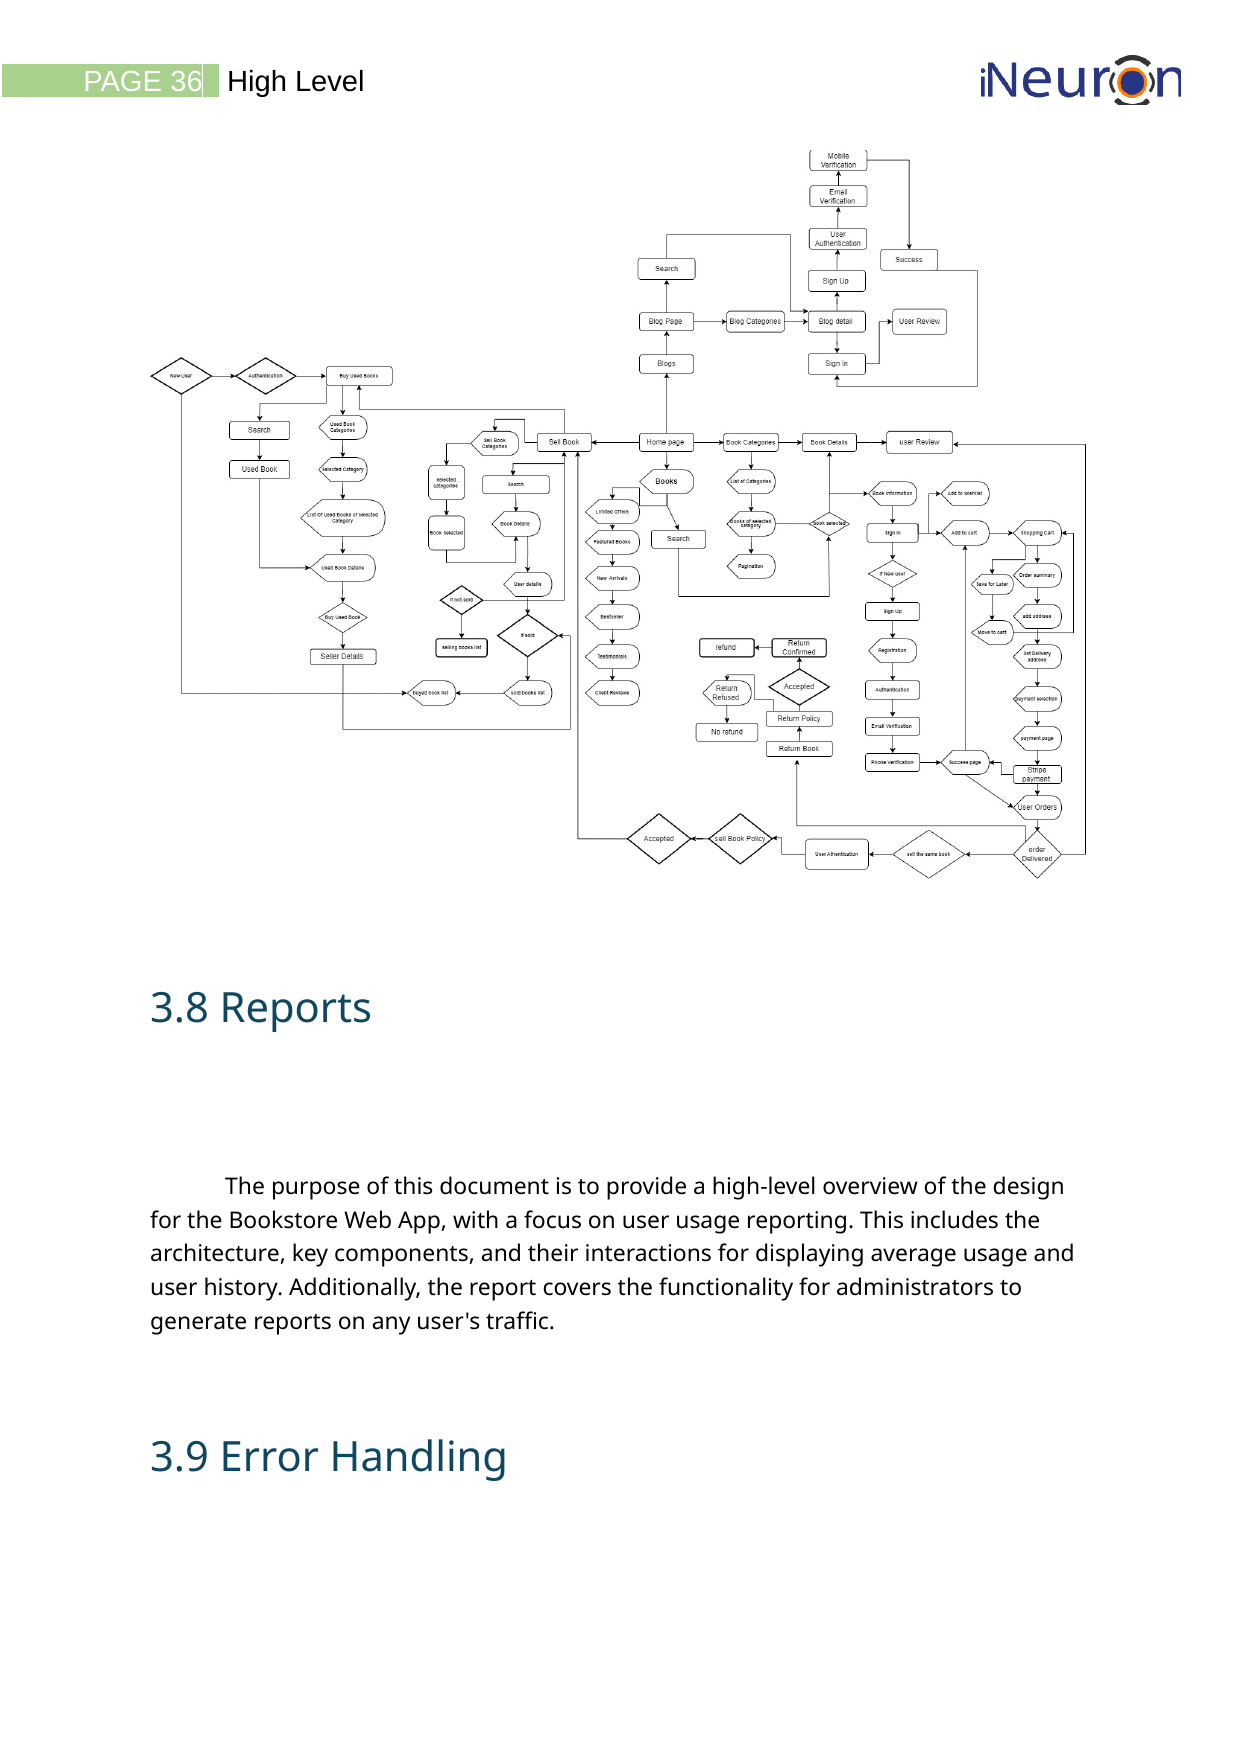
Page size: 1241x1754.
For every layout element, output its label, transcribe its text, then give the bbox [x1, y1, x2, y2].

picture [150, 150, 1091, 879]
text The purpose of this document is to provide a high-level overview of the design for the Bookstore Web App, with a focus on user usage reporting. This includes the architecture, key components, and their interactions for displaying average usage and user history. Additionally, the report covers the functionality for administrators to generate reports on any user's traffic. [150, 1170, 1090, 1336]
picture [980, 54, 1181, 105]
subtitle 3.9 Error Handling [150, 1426, 1090, 1483]
subtitle 3.8 Reports [150, 978, 1090, 1157]
